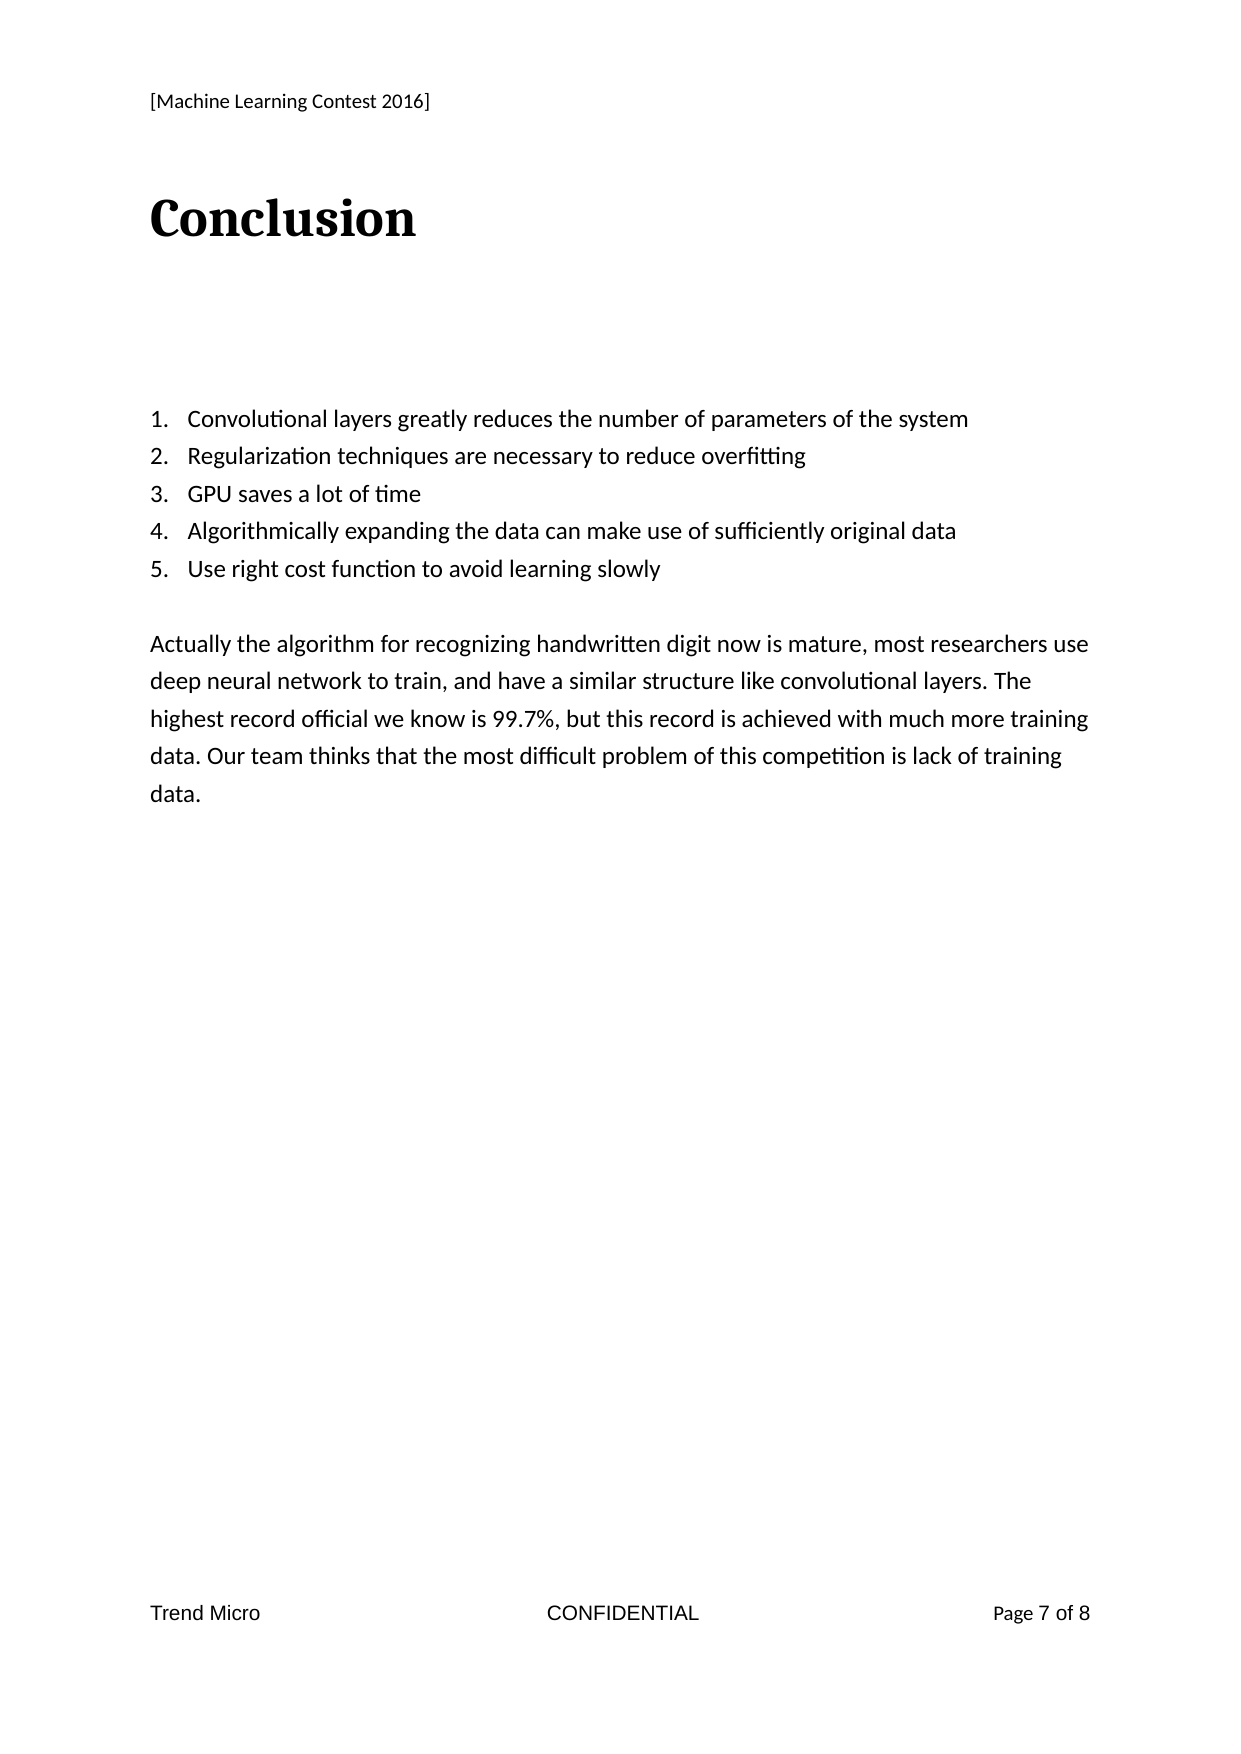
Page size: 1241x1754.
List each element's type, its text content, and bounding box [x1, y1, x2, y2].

subtitle Conclusion [150, 181, 1090, 256]
list Algorithmically expanding the data can make use of sufficiently original data [150, 512, 1090, 549]
list Use right cost function to avoid learning slowly [150, 549, 1090, 587]
list GPU saves a lot of time [150, 474, 1090, 512]
text Actually the algorithm for recognizing handwritten digit now is mature, most researchers use deep neural network to train, and have a similar structure like convolutional layers. The highest record official we know is 99.7%, but this record is achieved with much more training data. Our team thinks that the most difficult problem of this competition is lack of training data. [150, 624, 1090, 812]
list Convolutional layers greatly reduces the number of parameters of the system [150, 399, 1090, 437]
list Regularization techniques are necessary to reduce overfitting [150, 437, 1090, 474]
